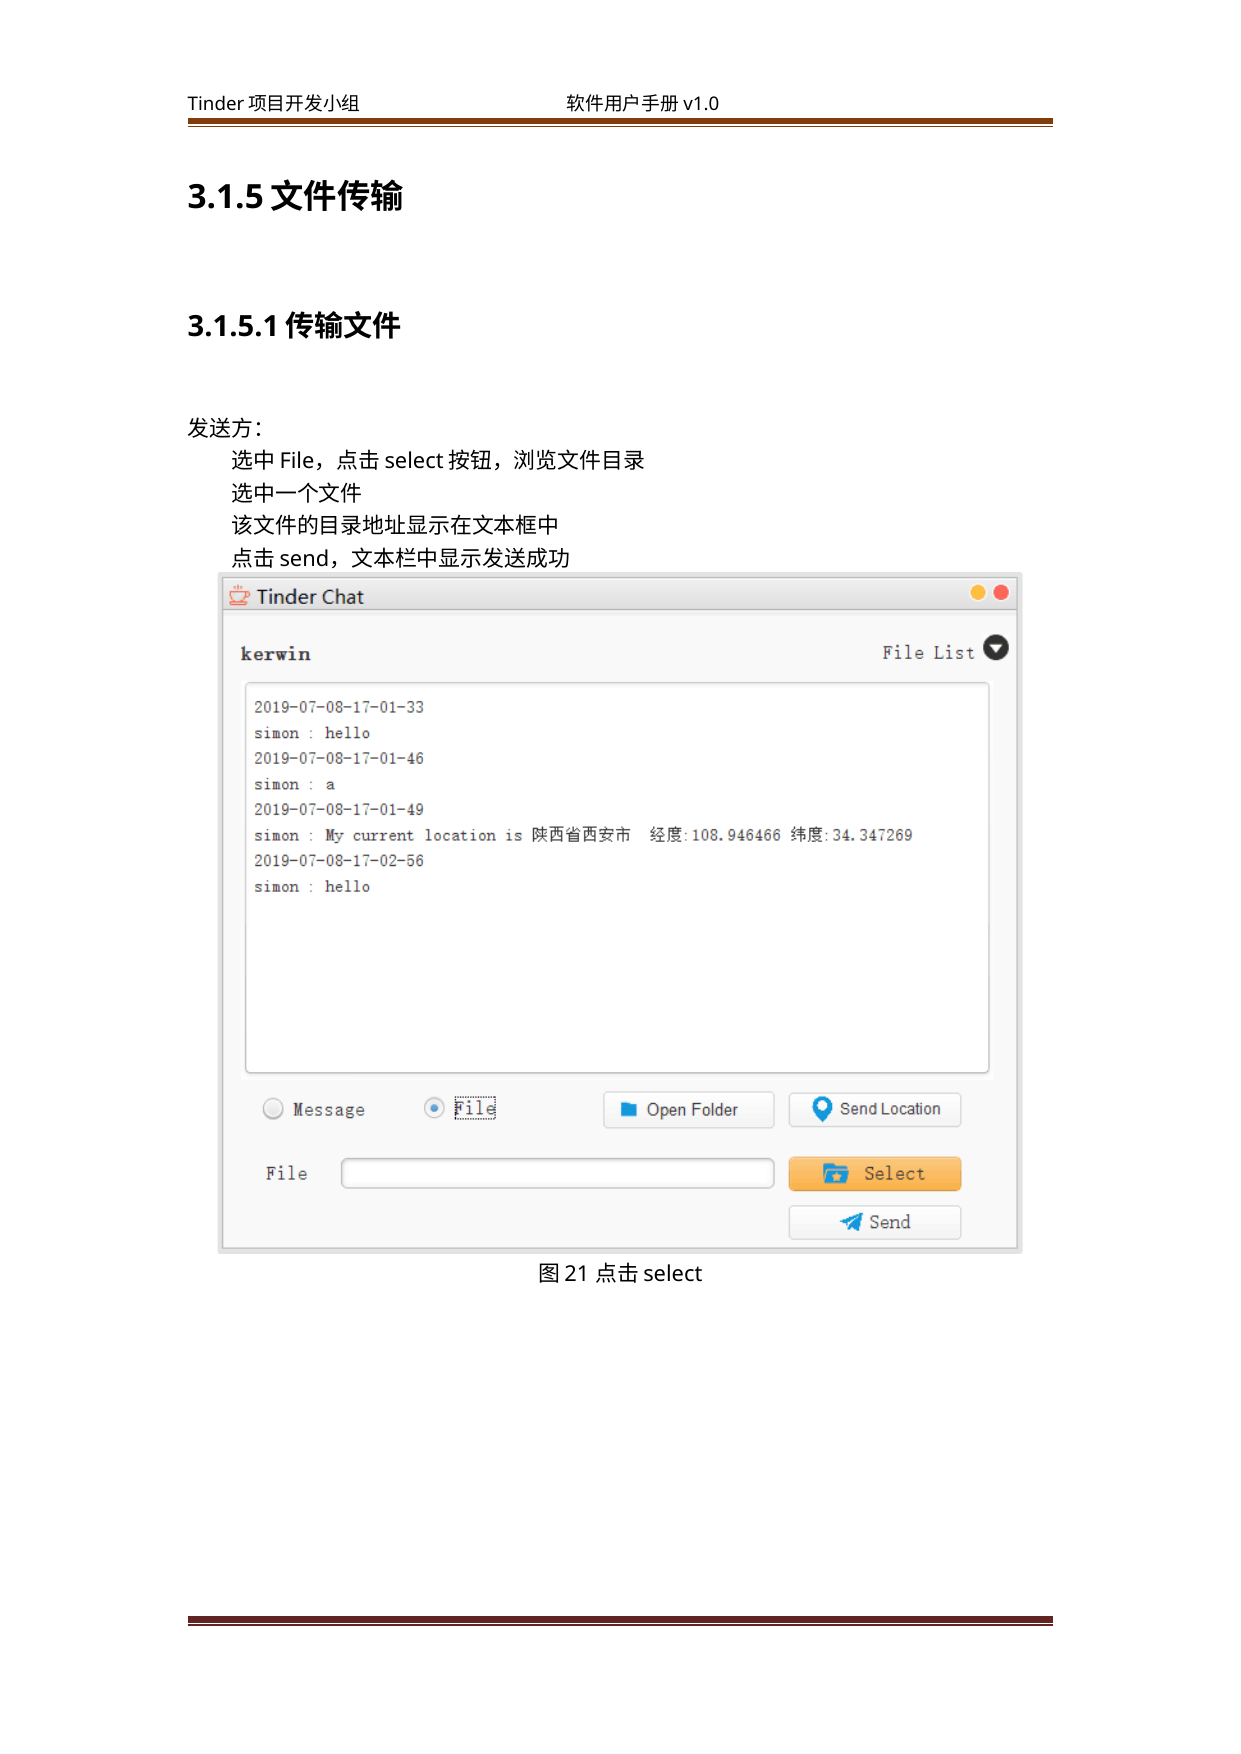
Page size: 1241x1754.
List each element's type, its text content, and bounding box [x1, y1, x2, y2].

text 图21 点击select [187, 1255, 1053, 1288]
picture [217, 572, 1023, 1254]
text 该文件的目录地址显示在文本框中 [187, 508, 1053, 540]
text 点击send，文本栏中显示发送成功 [187, 540, 1053, 573]
subtitle 3.1.5.1传输文件 [187, 291, 1053, 356]
text 发送方： [187, 410, 1053, 443]
text 选中File，点击select按钮，浏览文件目录 [187, 443, 1053, 475]
subtitle 3.1.5文件传输 [187, 162, 1053, 227]
text 选中一个文件 [187, 475, 1053, 508]
